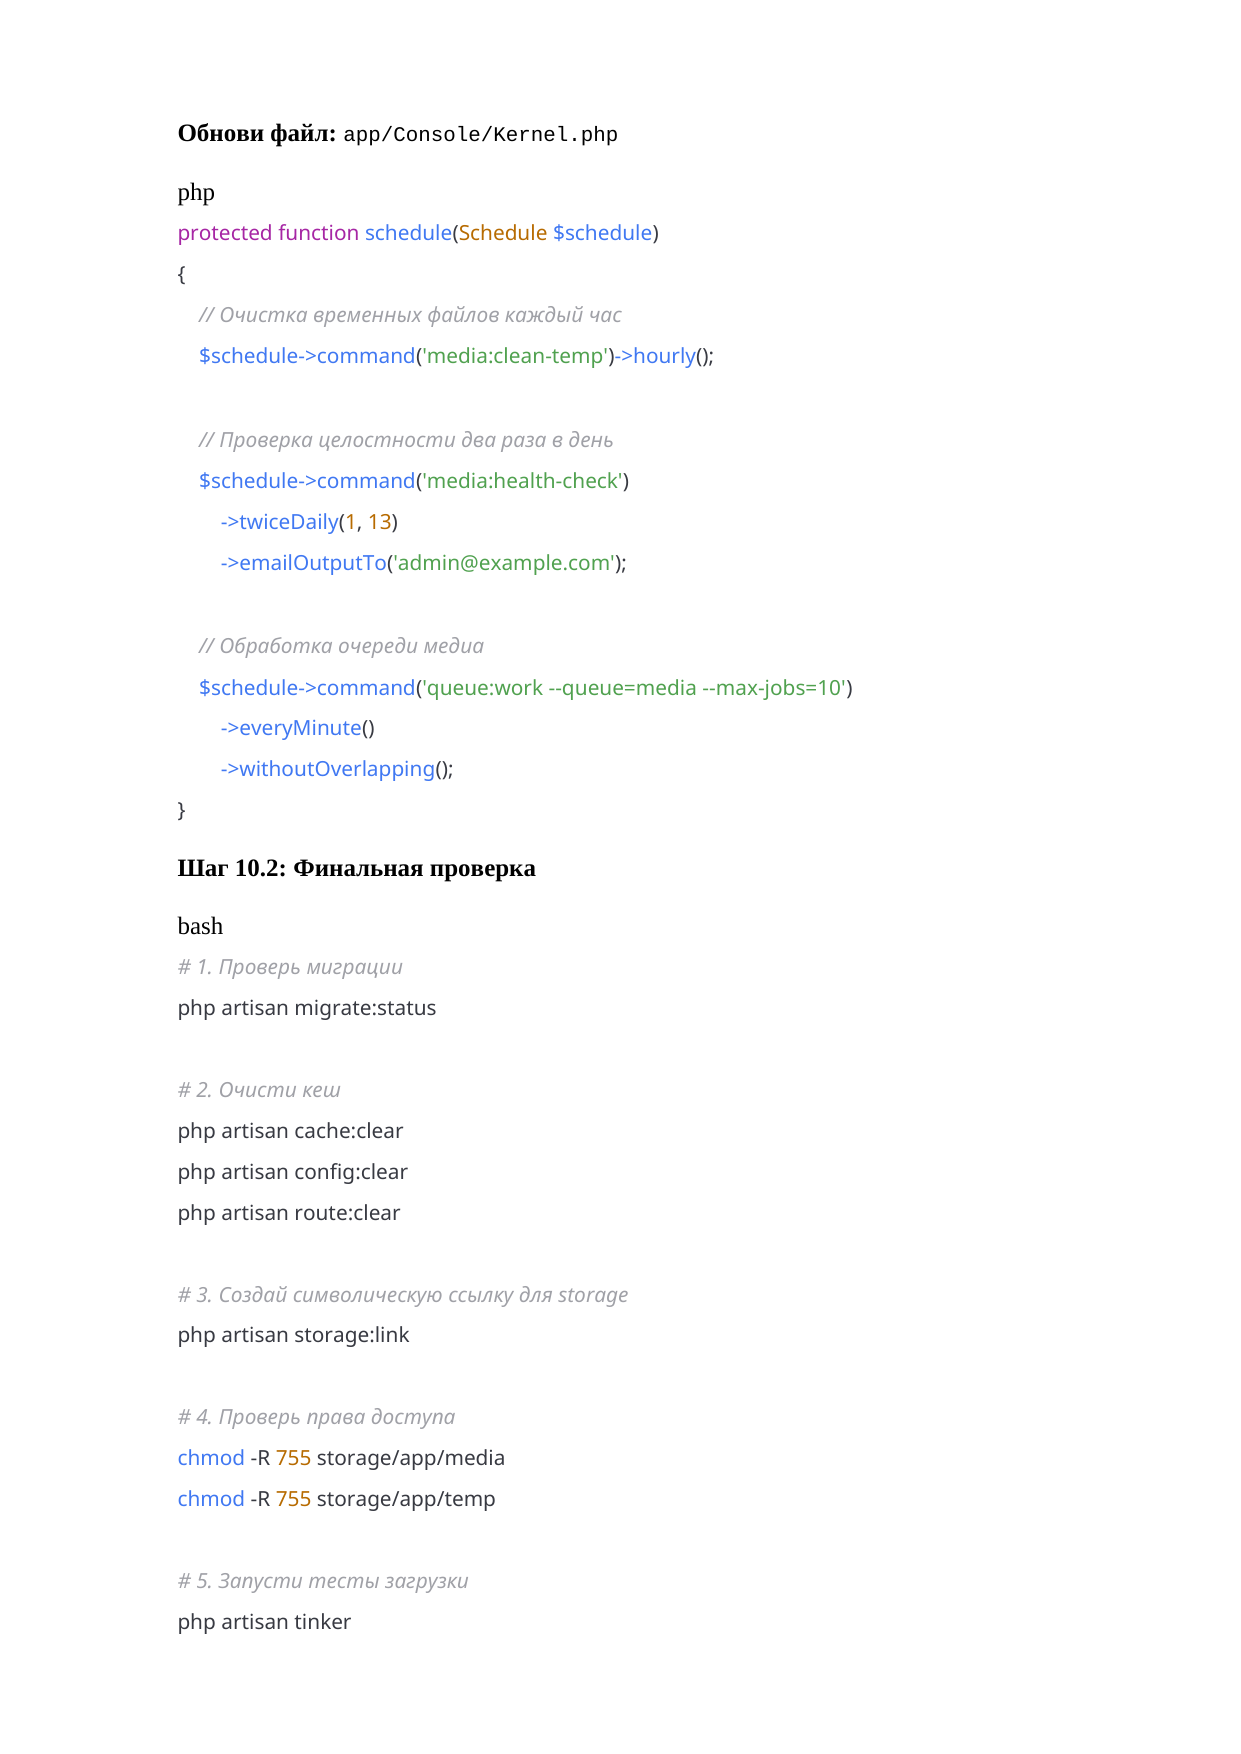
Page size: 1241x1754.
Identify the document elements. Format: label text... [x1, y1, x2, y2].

text # 1. Проверь миграции [177, 952, 1152, 981]
text # 3. Создай символическую ссылку для storage [177, 1280, 1152, 1308]
text $schedule->command('media:health-check') [177, 466, 1152, 494]
text # 2. Очисти кеш [177, 1075, 1152, 1103]
text php artisan migrate:status [177, 993, 1152, 1022]
text $schedule->command('queue:work --queue=media --max-jobs=10') [177, 673, 1152, 701]
text ->twiceDaily(1, 13) [177, 507, 1152, 535]
text protected function schedule(Schedule $schedule) [177, 218, 1152, 247]
text chmod -R 755 storage/app/media [177, 1443, 1152, 1472]
text php artisan route:clear [177, 1198, 1152, 1226]
text Обнови файл: app/Console/Kernel.php [177, 118, 1152, 148]
text bash [177, 911, 1152, 940]
text php artisan tinker [177, 1607, 1152, 1636]
text php artisan config:clear [177, 1157, 1152, 1185]
text # 4. Проверь права доступа [177, 1402, 1152, 1431]
text Шаг 10.2: Финальная проверка [177, 853, 1152, 882]
text # 5. Запусти тесты загрузки [177, 1566, 1152, 1595]
text { [177, 259, 1152, 287]
text $schedule->command('media:clean-temp')->hourly(); [177, 341, 1152, 369]
text // Проверка целостности два раза в день [177, 425, 1152, 453]
text // Обработка очереди медиа [177, 632, 1152, 660]
text php artisan storage:link [177, 1321, 1152, 1349]
text ->withoutOverlapping(); [177, 754, 1152, 783]
text php [177, 177, 1152, 206]
text ->everyMinute() [177, 713, 1152, 742]
text } [177, 795, 1152, 824]
text chmod -R 755 storage/app/temp [177, 1484, 1152, 1513]
text // Очистка временных файлов каждый час [177, 300, 1152, 328]
text php artisan cache:clear [177, 1116, 1152, 1144]
text ->emailOutputTo('admin@example.com'); [177, 548, 1152, 576]
